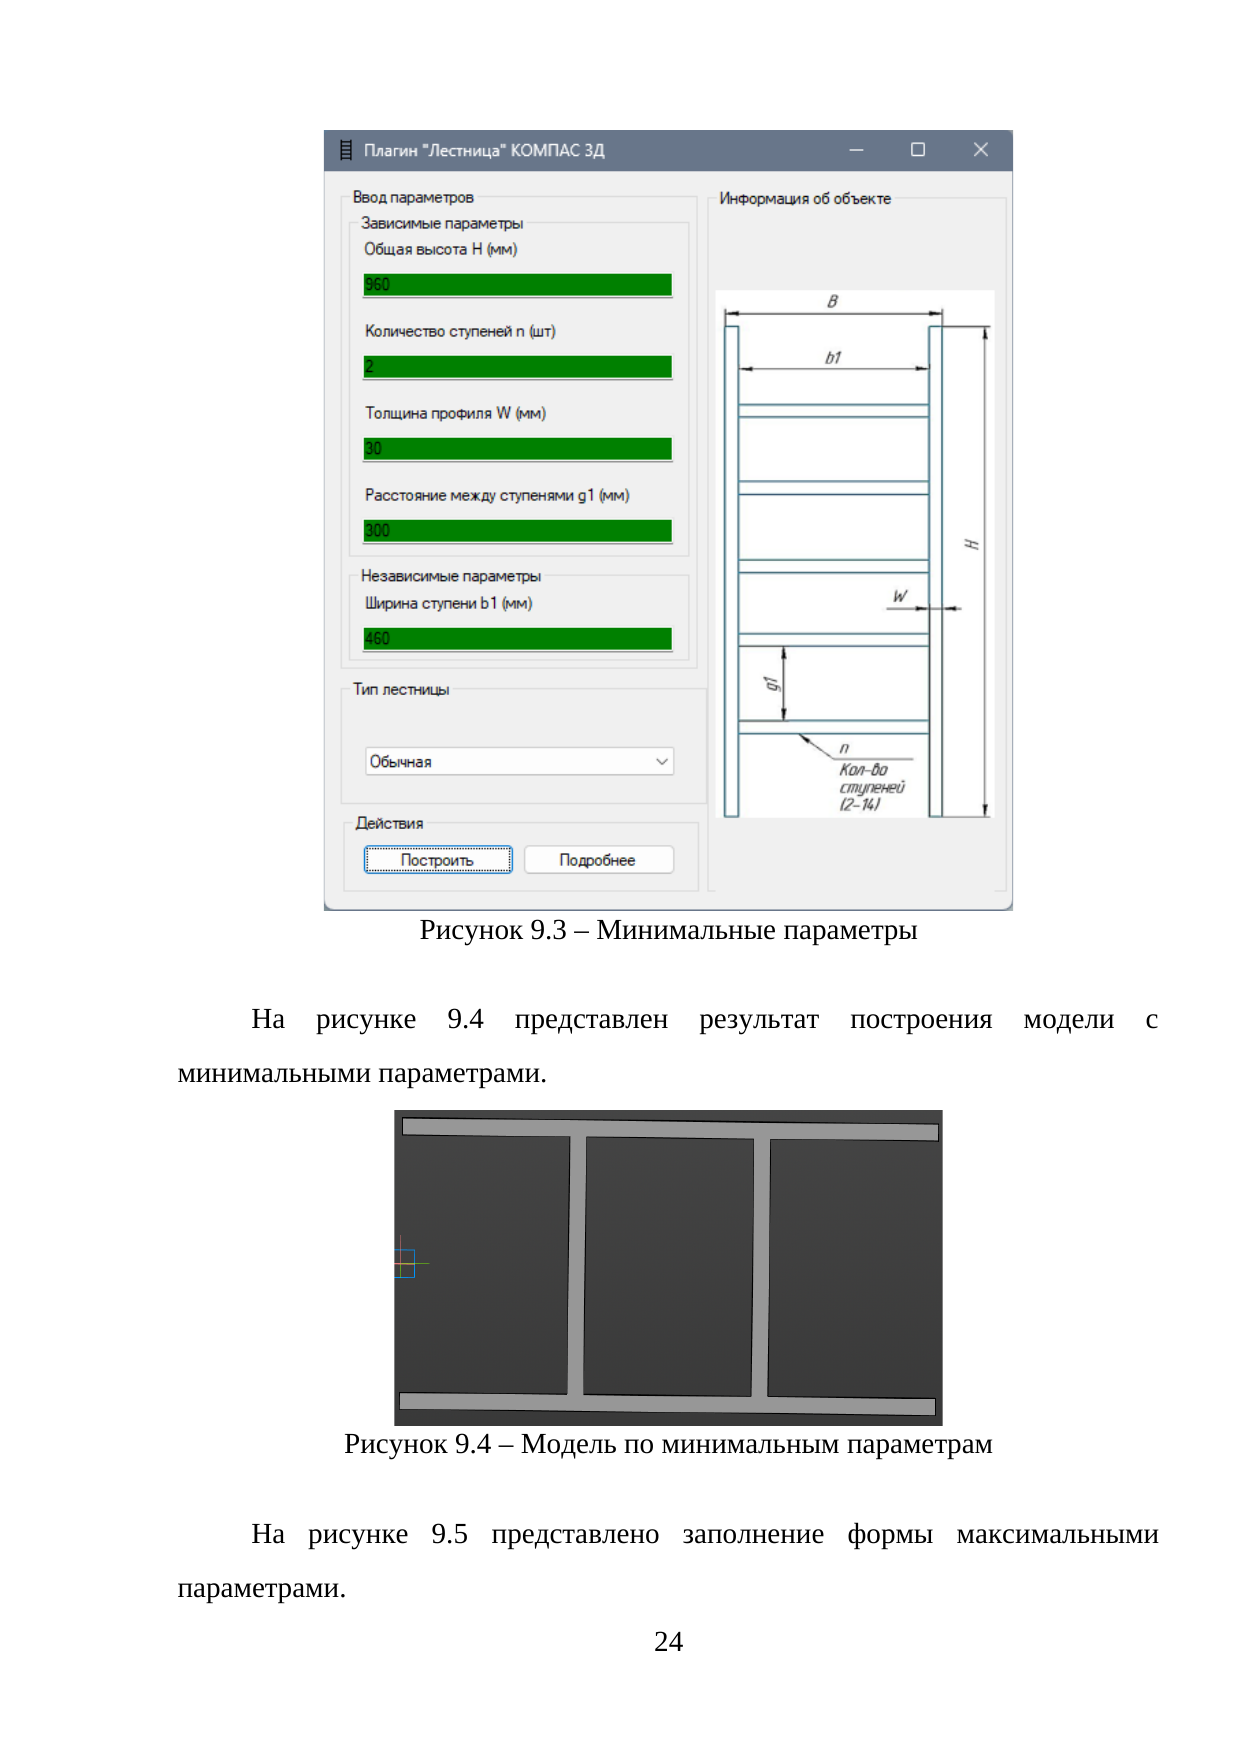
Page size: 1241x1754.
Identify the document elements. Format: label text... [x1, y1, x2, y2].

text На рисунке 9.5 представлено заполнение формы максимальными параметрами. [177, 1516, 1160, 1603]
text Рисунок 9.4 – Модель по минимальным параметрам [177, 1426, 1160, 1460]
text Рисунок 9.3 – Минимальные параметры [177, 912, 1160, 946]
picture [394, 1110, 943, 1426]
text На рисунке 9.4 представлен результат построения модели с минимальными параметрами. [177, 1002, 1160, 1089]
picture [323, 130, 1014, 911]
